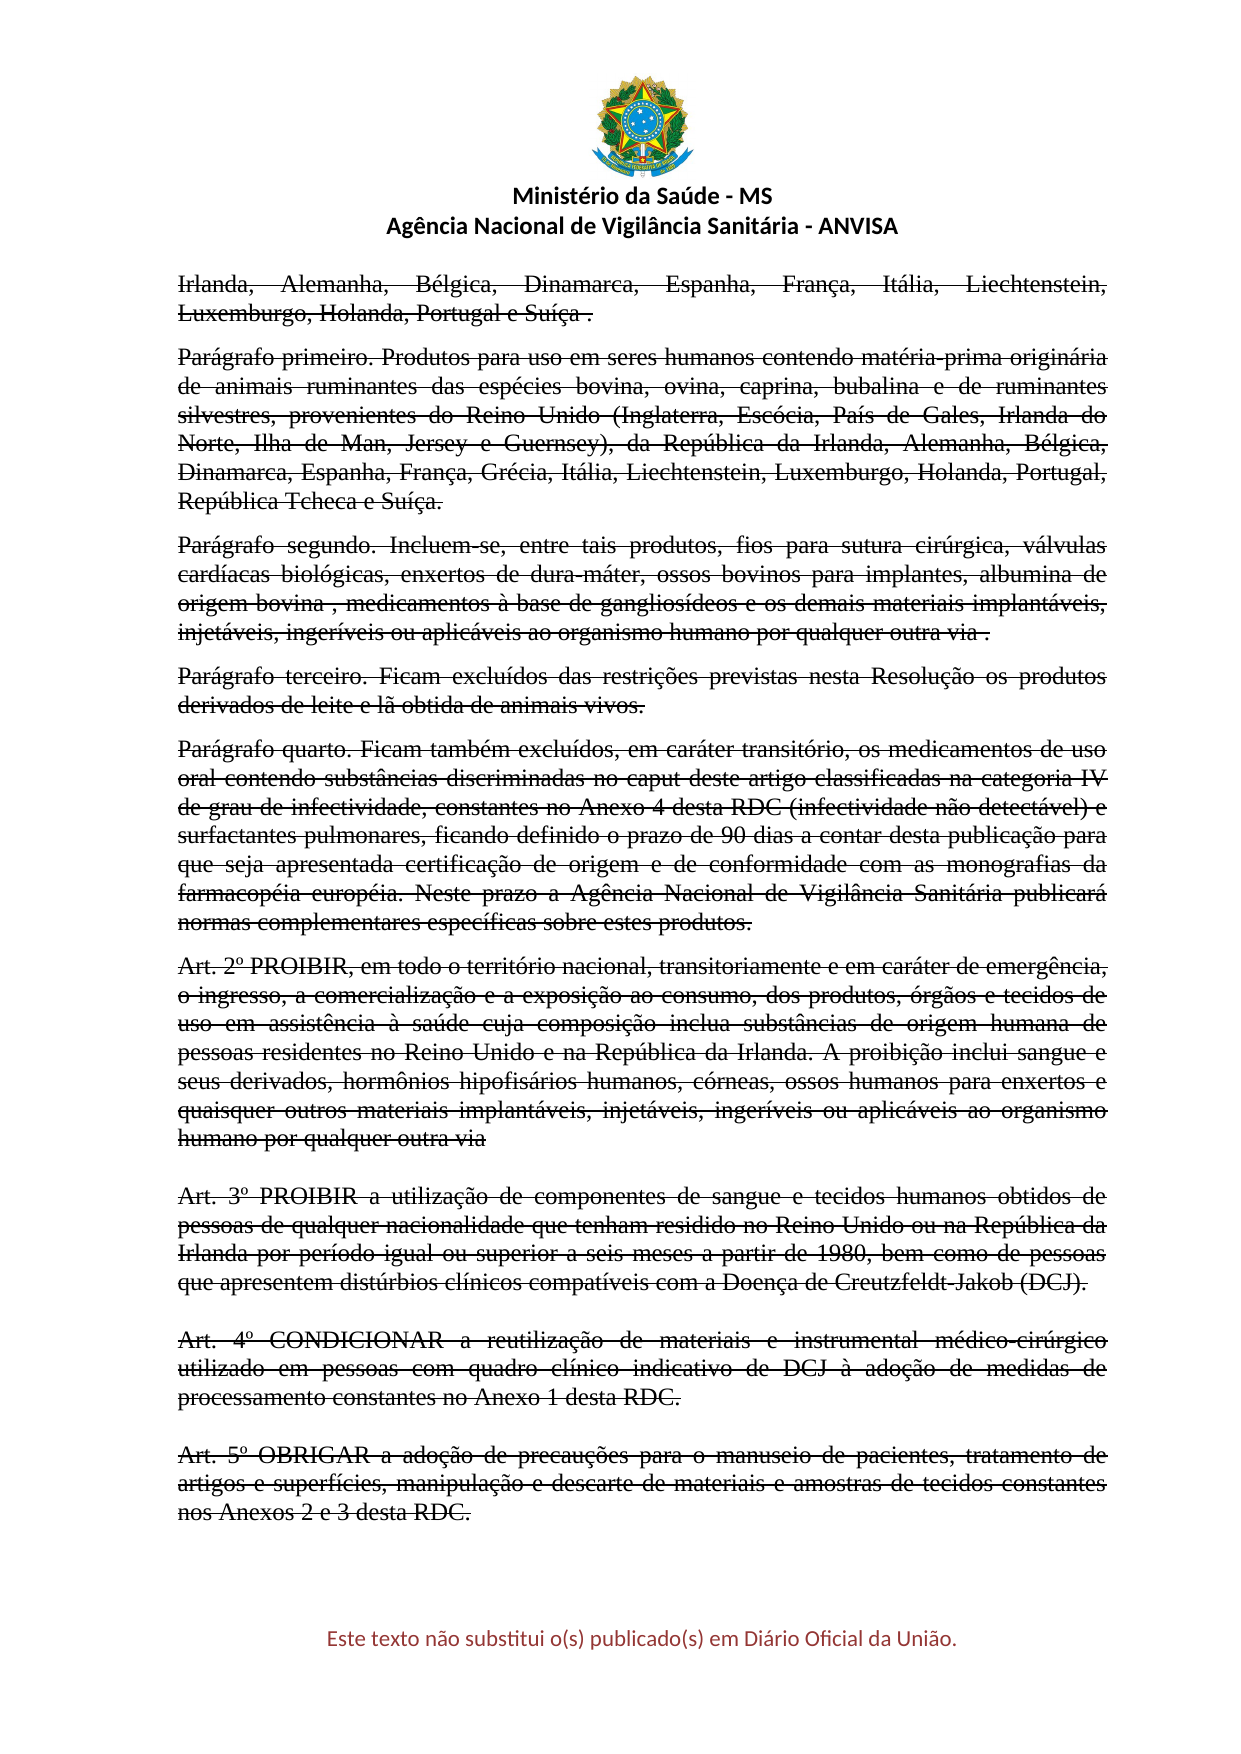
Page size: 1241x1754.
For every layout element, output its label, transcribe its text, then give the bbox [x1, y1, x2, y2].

text Parágrafo segundo. Incluem-se, entre tais produtos, fios para sutura cirúrgica, válvulas cardíacas biológicas, enxertos de dura-máter, ossos bovinos para implantes, albumina de origem bovina , medicamentos à base de gangliosídeos e os demais materiais implantáveis, injetáveis, ingeríveis ou aplicáveis ao organismo humano por qualquer outra via . [177, 604, 1107, 645]
text Parágrafo primeiro. Produtos para uso em seres humanos contendo matéria-prima originária de animais ruminantes das espécies bovina, ovina, caprina, bubalina e de ruminantes silvestres, provenientes do Reino Unido (Inglaterra, Escócia, País de Gales, Irlanda do Norte, Ilha de Man, Jersey e Guernsey), da República da Irlanda, Alemanha, Bélgica, Dinamarca, Espanha, França, Grécia, Itália, Liechtenstein, Luxemburgo, Holanda, Portugal, República Tcheca e Suíça. [177, 474, 1107, 515]
text Art. 4º CONDICIONAR a reutilização de materiais e instrumental médico-cirúrgico utilizado em pessoas com quadro clínico indicativo de DCJ à adoção de medidas de processamento constantes no Anexo 1 desta RDC. [177, 1325, 1107, 1340]
picture [588, 73, 697, 180]
text Art. 5º OBRIGAR a adoção de precauções para o manuseio de pacientes, tratamento de artigos e superfícies, manipulação e descarte de materiais e amostras de tecidos constantes nos Anexos 2 e 3 desta RDC. [177, 1457, 1107, 1484]
text Parágrafo segundo. Incluem-se, entre tais produtos, fios para sutura cirúrgica, válvulas cardíacas biológicas, enxertos de dura-máter, ossos bovinos para implantes, albumina de origem bovina , medicamentos à base de gangliosídeos e os demais materiais implantáveis, injetáveis, ingeríveis ou aplicáveis ao organismo humano por qualquer outra via . [177, 547, 1107, 575]
text Parágrafo quarto. Ficam também excluídos, em caráter transitório, os medicamentos de uso oral contendo substâncias discriminadas no caput deste artigo classificadas na categoria IV de grau de infectividade, constantes no Anexo 4 desta RDC (infectividade não detectável) e surfactantes pulmonares, ficando definido o prazo de 90 dias a contar desta publicação para que seja apresentada certificação de origem e de conformidade com as monografias da farmacopéia européia. Neste prazo a Agência Nacional de Vigilância Sanitária publicará normas complementares específicas sobre estes produtos. [177, 894, 1107, 935]
text Art. 5º OBRIGAR a adoção de precauções para o manuseio de pacientes, tratamento de artigos e superfícies, manipulação e descarte de materiais e amostras de tecidos constantes nos Anexos 2 e 3 desta RDC. [177, 1485, 1107, 1526]
text Art. 4º CONDICIONAR a reutilização de materiais e instrumental médico-cirúrgico utilizado em pessoas com quadro clínico indicativo de DCJ à adoção de medidas de processamento constantes no Anexo 1 desta RDC. [177, 1342, 1107, 1369]
text Parágrafo segundo. Incluem-se, entre tais produtos, fios para sutura cirúrgica, válvulas cardíacas biológicas, enxertos de dura-máter, ossos bovinos para implantes, albumina de origem bovina , medicamentos à base de gangliosídeos e os demais materiais implantáveis, injetáveis, ingeríveis ou aplicáveis ao organismo humano por qualquer outra via . [177, 576, 1107, 603]
text Art. 3º PROIBIR a utilização de componentes de sangue e tecidos humanos obtidos de pessoas de qualquer nacionalidade que tenham residido no Reino Unido ou na República da Irlanda por período igual ou superior a seis meses a partir de 1980, bem como de pessoas que apresentem distúrbios clínicos compatíveis com a Doença de Creutzfeldt-Jakob (DCJ). [177, 1198, 1107, 1225]
text Art. 2º PROIBIR, em todo o território nacional, transitoriamente e em caráter de emergência, o ingresso, a comercialização e a exposição ao consumo, dos produtos, órgãos e tecidos de uso em assistência à saúde cuja composição inclua substâncias de origem humana de pessoas residentes no Reino Unido e na República da Irlanda. A proibição inclui sangue e seus derivados, hormônios hipofisários humanos, córneas, ossos humanos para enxertos e quaisquer outros materiais implantáveis, injetáveis, ingeríveis ou aplicáveis ao organismo humano por qualquer outra via [177, 1111, 1107, 1152]
text Art. 3º PROIBIR a utilização de componentes de sangue e tecidos humanos obtidos de pessoas de qualquer nacionalidade que tenham residido no Reino Unido ou na República da Irlanda por período igual ou superior a seis meses a partir de 1980, bem como de pessoas que apresentem distúrbios clínicos compatíveis com a Doença de Creutzfeldt-Jakob (DCJ). [177, 1226, 1107, 1296]
text Parágrafo terceiro. Ficam excluídos das restrições previstas nesta Resolução os produtos derivados de leite e lã obtida de animais vivos. [177, 661, 1107, 677]
text Art. 5º OBRIGAR a adoção de precauções para o manuseio de pacientes, tratamento de artigos e superfícies, manipulação e descarte de materiais e amostras de tecidos constantes nos Anexos 2 e 3 desta RDC. [177, 1440, 1107, 1455]
text Parágrafo terceiro. Ficam excluídos das restrições previstas nesta Resolução os produtos derivados de leite e lã obtida de animais vivos. [177, 678, 1107, 718]
text Art. 4º CONDICIONAR a reutilização de materiais e instrumental médico-cirúrgico utilizado em pessoas com quadro clínico indicativo de DCJ à adoção de medidas de processamento constantes no Anexo 1 desta RDC. [177, 1370, 1107, 1411]
